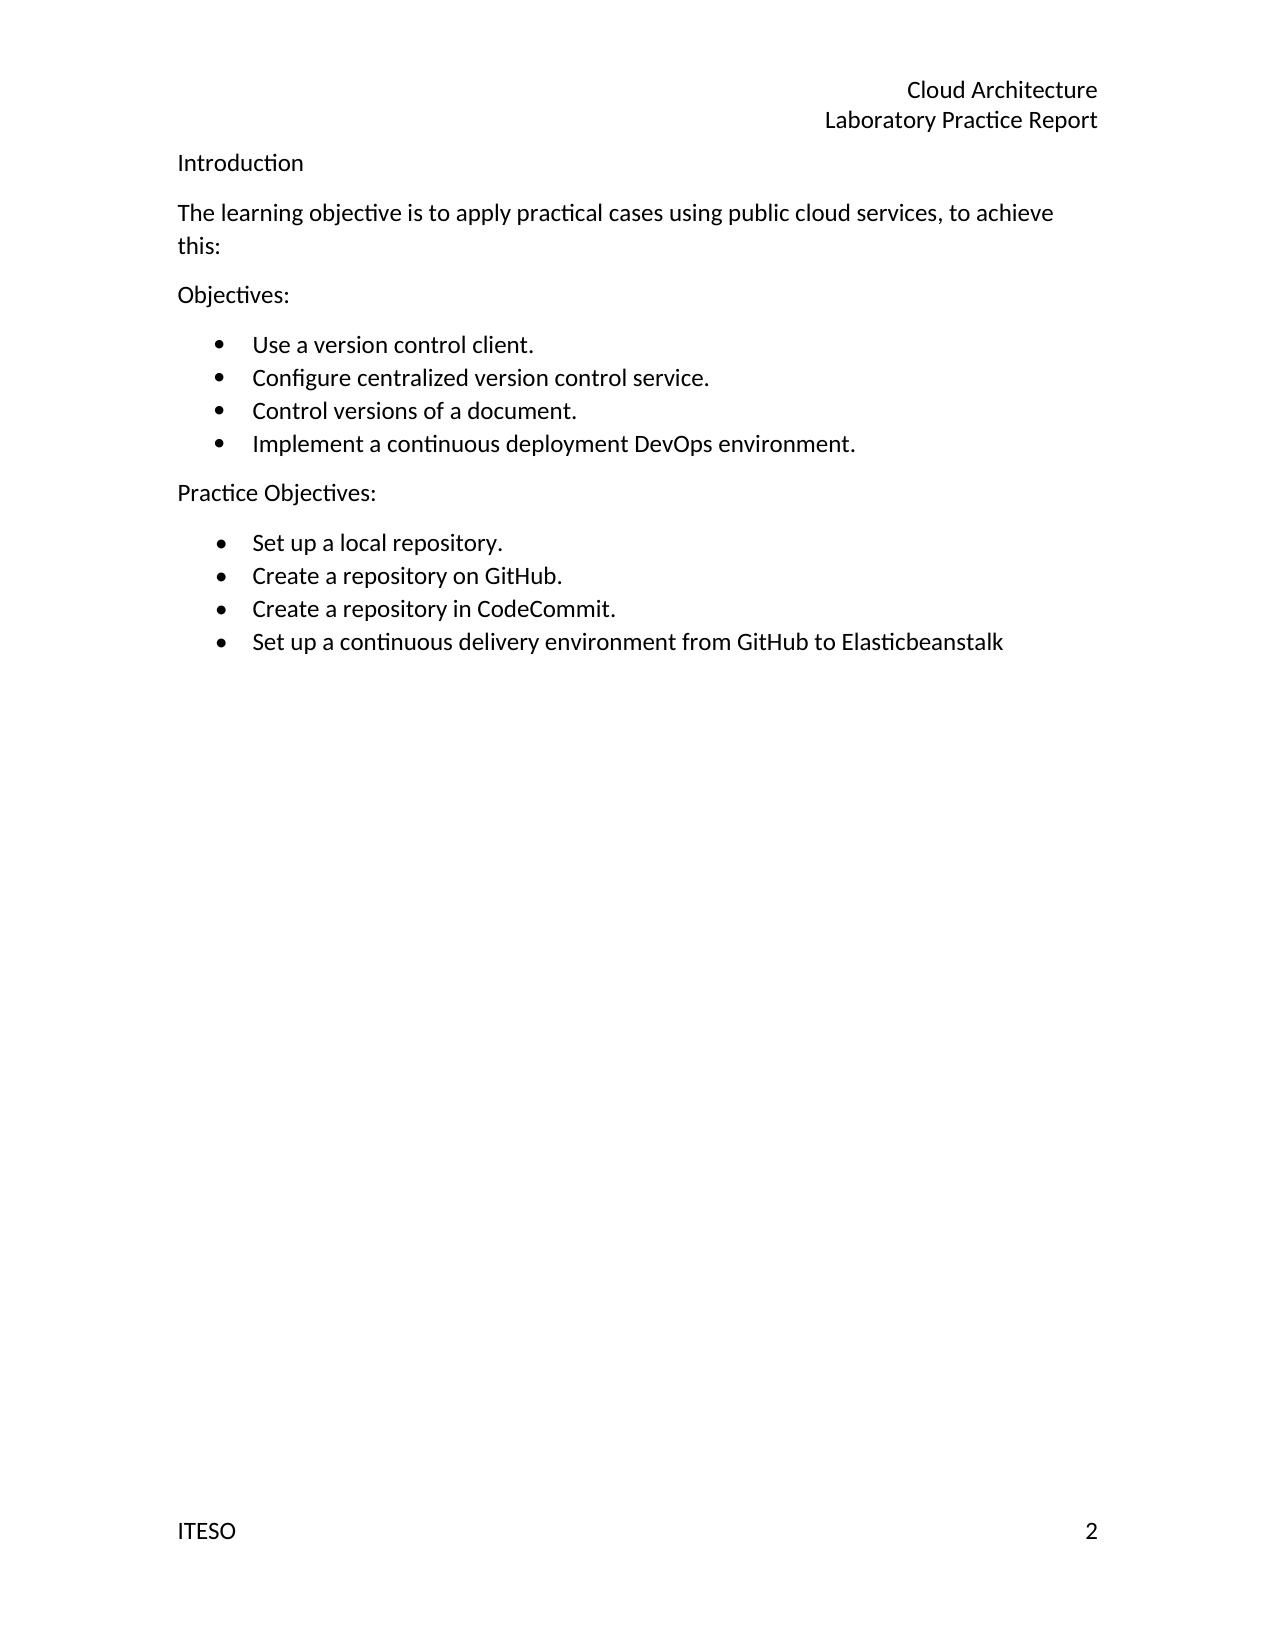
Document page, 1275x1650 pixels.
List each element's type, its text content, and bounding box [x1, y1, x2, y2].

text Objectives: [177, 280, 1098, 310]
list Set up a local repository. [215, 527, 1098, 558]
text Practice Objectives: [177, 478, 1098, 508]
list Implement a continuous deployment DevOps environment. [215, 428, 1098, 458]
list Configure centralized version control service. [215, 362, 1098, 393]
list Control versions of a document. [215, 395, 1098, 426]
list Create a repository on GitHub. [215, 560, 1098, 591]
text Introduction [177, 148, 1098, 178]
list Create a repository in CodeCommit. [215, 593, 1098, 623]
list Set up a continuous delivery environment from GitHub to Elasticbeanstalk [215, 626, 1098, 656]
list Use a version control client. [215, 329, 1098, 360]
text The learning objective is to apply practical cases using public cloud services, to achieve this: [177, 197, 1098, 261]
